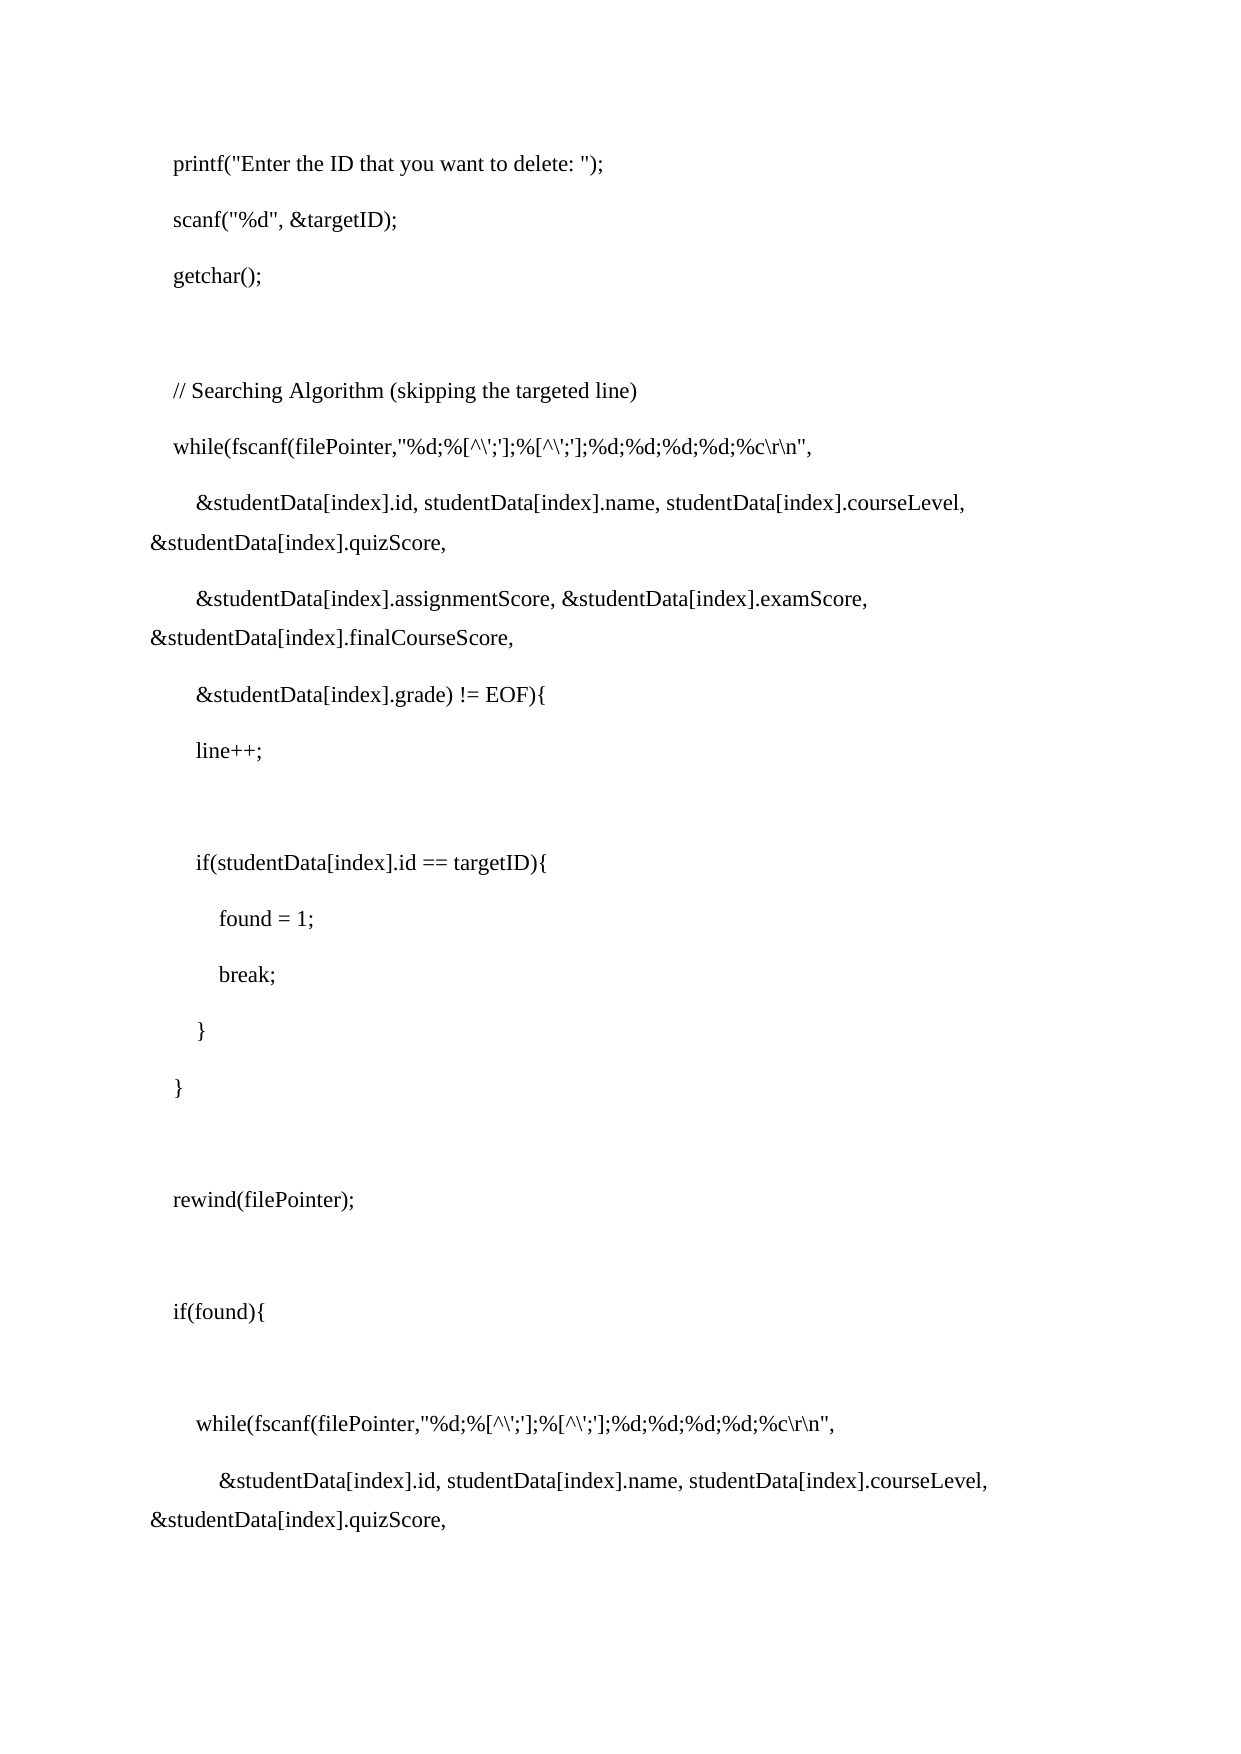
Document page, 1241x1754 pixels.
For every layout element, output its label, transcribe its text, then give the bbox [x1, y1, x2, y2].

text line++; [150, 737, 1090, 763]
text while(fscanf(filePointer,"%d;%[^\';'];%[^\';'];%d;%d;%d;%d;%c\r\n", [150, 433, 1090, 459]
text &studentData[index].grade) != EOF){ [150, 681, 1090, 707]
text &studentData[index].assignmentScore, &studentData[index].examScore, &studentData[index].finalCourseScore, [150, 585, 1090, 651]
text } [150, 1074, 1090, 1100]
text printf("Enter the ID that you want to delete: "); [150, 150, 1090, 176]
text &studentData[index].id, studentData[index].name, studentData[index].courseLevel, &studentData[index].quizScore, [150, 489, 1090, 555]
text getchar(); [150, 262, 1090, 289]
text while(fscanf(filePointer,"%d;%[^\';'];%[^\';'];%d;%d;%d;%d;%c\r\n", [150, 1411, 1090, 1437]
text break; [150, 961, 1090, 988]
text scanf("%d", &targetID); [150, 206, 1090, 232]
text found = 1; [150, 905, 1090, 932]
text if(studentData[index].id == targetID){ [150, 849, 1090, 875]
text // Searching Algorithm (skipping the targeted line) [150, 377, 1090, 403]
text } [150, 1017, 1090, 1044]
text rewind(filePointer); [150, 1186, 1090, 1212]
text &studentData[index].id, studentData[index].name, studentData[index].courseLevel, &studentData[index].quizScore, [150, 1467, 1090, 1532]
text if(found){ [150, 1298, 1090, 1324]
